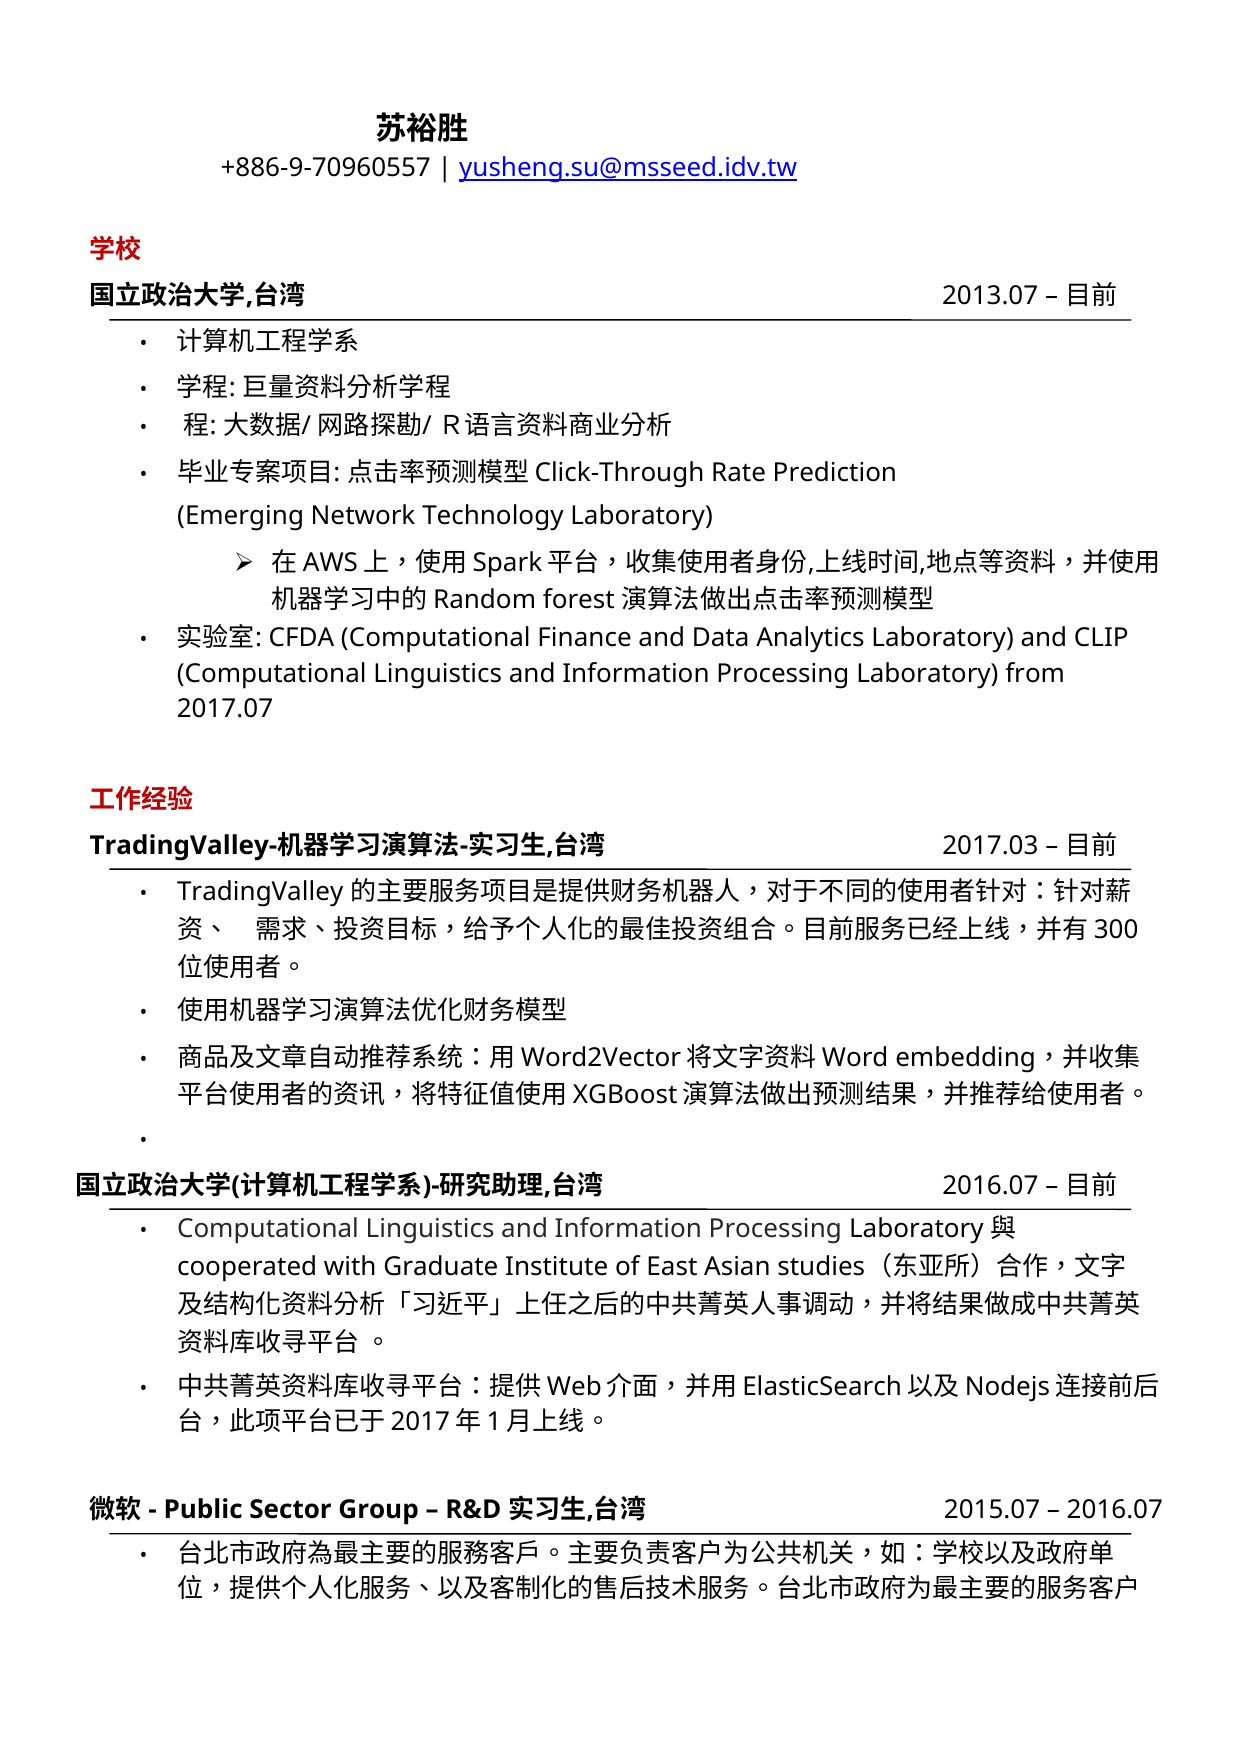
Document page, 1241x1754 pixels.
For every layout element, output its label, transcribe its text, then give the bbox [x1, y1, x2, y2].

list 实验室: CFDA (Computational Finance and Data Analytics Laboratory) and CLIP (Computational Linguistics and Information Processing Laboratory) from 2017.07 [139, 617, 1165, 726]
list 中共菁英资料库收寻平台：提供Web介面，并用ElasticSearch以及Nodejs连接前后台，此项平台已于2017年1月上线。 [139, 1367, 1165, 1438]
list 学程: 巨量资料分析学程 [139, 367, 1165, 404]
list 在AWS上，使用Spark平台，收集使用者身份,上线时间,地点等资料，并使用机器学习中的Random forest 演算法做出点击率预测模型 [234, 541, 1165, 617]
list TradingValley 的主要服务项目是提供财务机器人，对于不同的使用者针对：针对薪资、 需求、投资目标，给予个人化的最佳投资组合。目前服务已经上线，并有300位使用者。 [139, 870, 1144, 984]
list 计算机工程学系 [139, 321, 1165, 358]
text TradingValley-机器学习演算法-实习生,台湾 2017.03 – 目前 [89, 824, 1165, 862]
subtitle 微软 - Public Sector Group – R&D 实习生,台湾 2015.07 – 2016.07 [89, 1491, 1165, 1526]
list 商品及文章自动推荐系统：用Word2Vector将文字资料Word embedding，并收集平台使用者的资讯，将特征值使用XGBoost演算法做出预测结果，并推荐给使用者。 [139, 1036, 1144, 1112]
list Computational Linguistics and Information Processing Laboratory 與cooperated with Graduate Institute of East Asian studies（东亚所）合作，文字及结构化资料分析「习近平」上任之后的中共菁英人事调动，并将结果做成中共菁英资料库收寻平台 。 [139, 1210, 1144, 1359]
list 程: 大数据/ 网路探勘/ Ｒ语言资料商业分析 [139, 404, 1165, 442]
subtitle 工作经验 [89, 778, 1165, 816]
text 国立政治大学(计算机工程学系)-研究助理,台湾 2016.07 – 目前 [75, 1164, 1165, 1202]
text +886-9-70960557 | yusheng.su@msseed.idv.tw [139, 149, 1165, 184]
text 学校 [89, 228, 1165, 266]
list (Emerging Network Technology Laboratory) [177, 497, 1165, 532]
list 台北市政府為最主要的服務客戶。主要负责客户为公共机关，如：学校以及政府单位，提供个人化服务、以及客制化的售后技术服务。台北市政府为最主要的服务客户 [139, 1534, 1165, 1605]
list 毕业专案项目: 点击率预测模型Click-Through Rate Prediction [139, 451, 1165, 489]
text 苏裕胜 [375, 106, 1165, 149]
list 使用机器学习演算法优化财务模型 [139, 992, 1144, 1027]
text 国立政治大学,台湾 2013.07 – 目前 [89, 274, 1165, 312]
